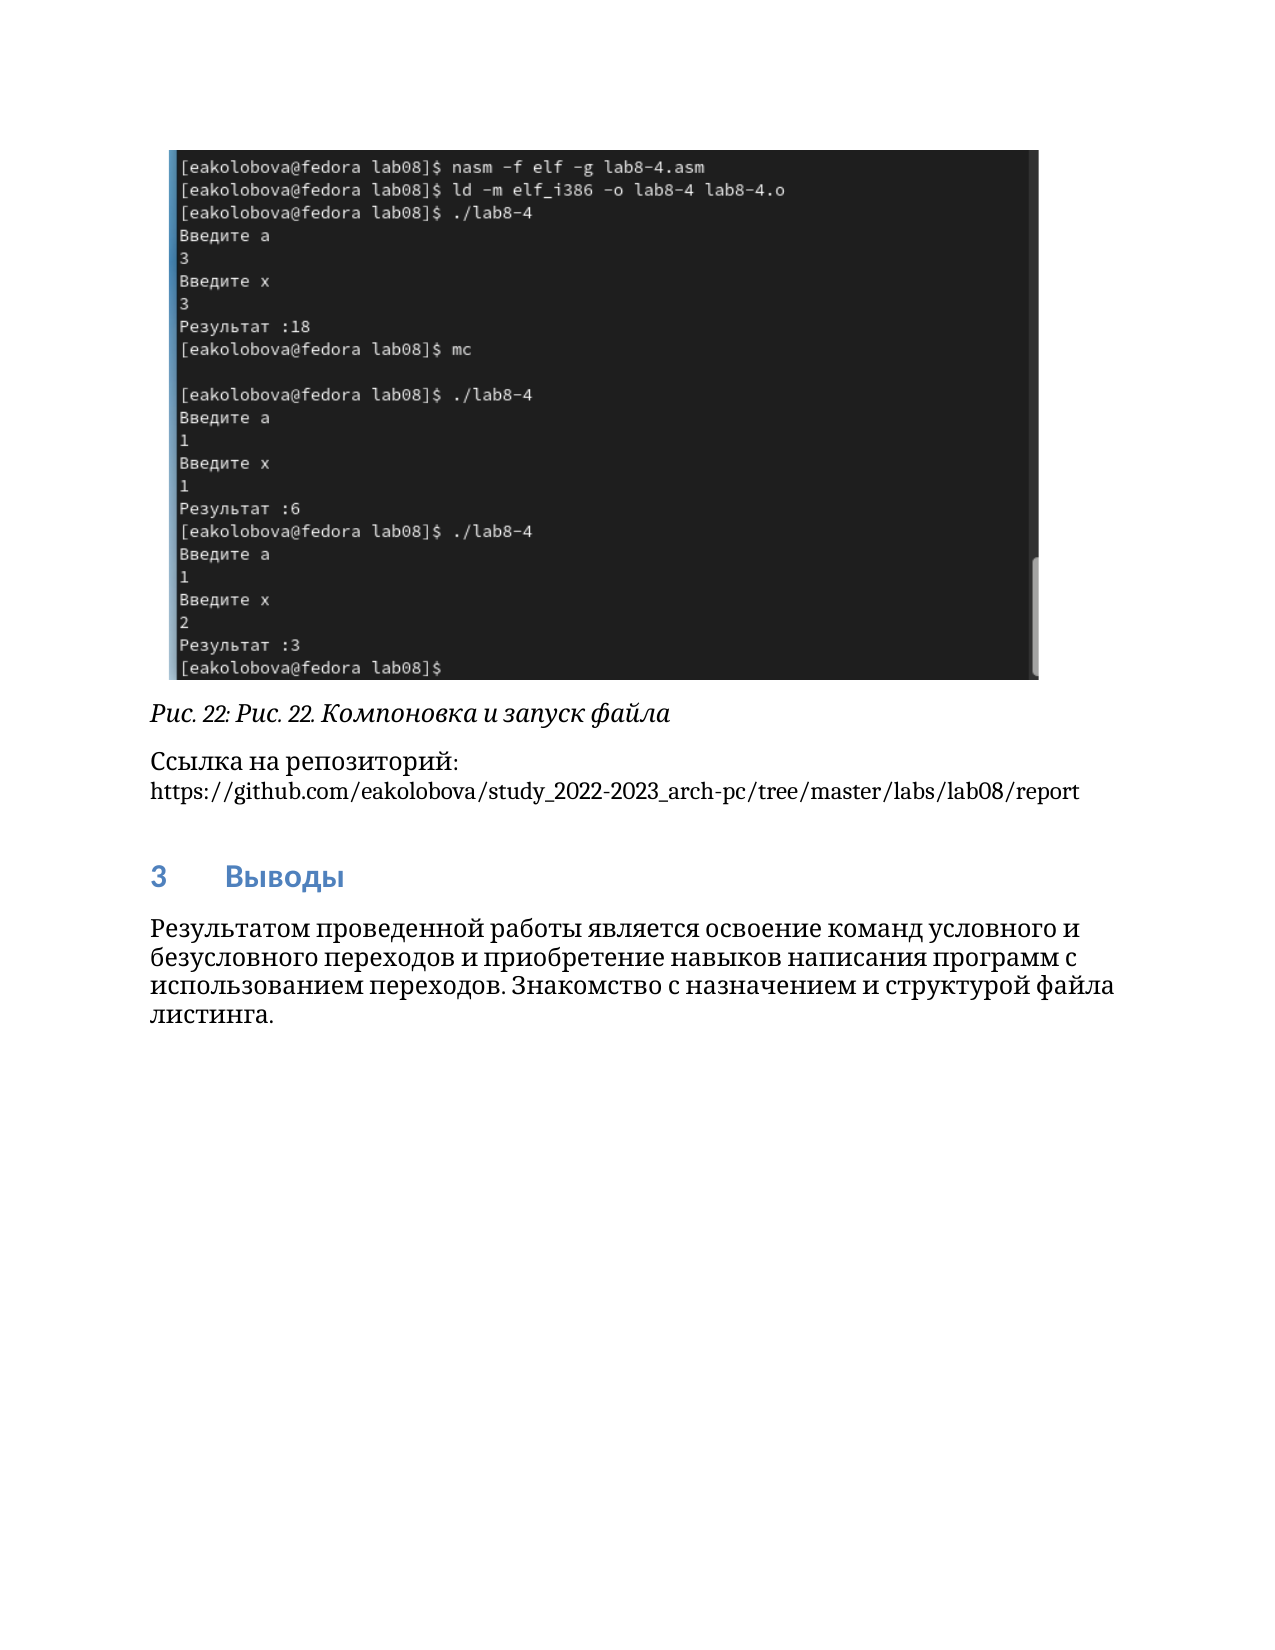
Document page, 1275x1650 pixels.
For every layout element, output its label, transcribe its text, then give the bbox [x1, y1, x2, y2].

text Рис. 22: Рис. 22. Компоновка и запуск файла [150, 700, 1125, 729]
subtitle 3 Выводы [150, 855, 1125, 896]
text Результатом проведенной работы является освоение команд условного и безусловного переходов и приобретение навыков написания программ с использованием переходов. Знакомство с назначением и структурой файла листинга. [150, 915, 1125, 1030]
picture [168, 150, 1039, 680]
text Ссылка на репозиторий: https://github.com/eakolobova/study_2022-2023_arch-pc/tree/master/labs/lab08/report [150, 748, 1125, 805]
